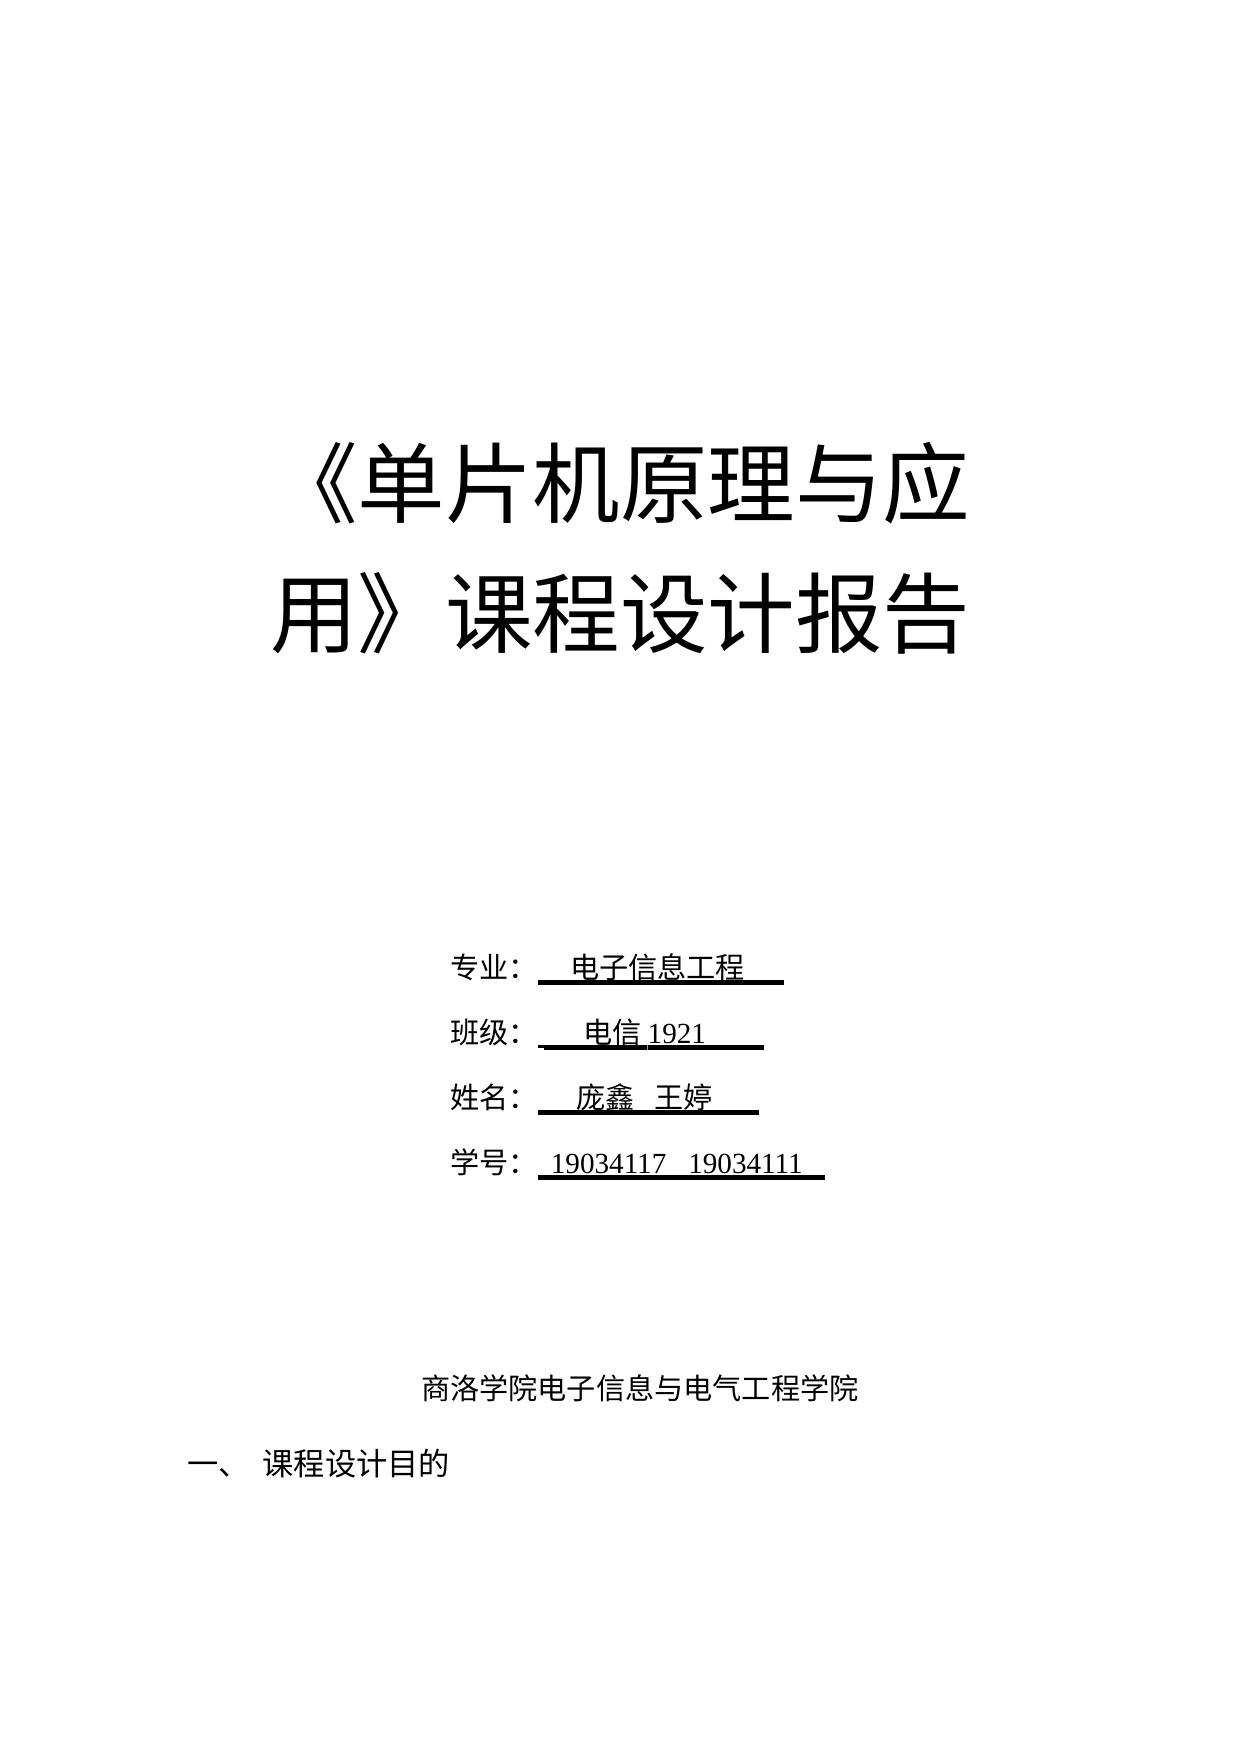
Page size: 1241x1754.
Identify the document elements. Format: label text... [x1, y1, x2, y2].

text 学号： 19034117 19034111 [187, 1128, 1053, 1193]
list 课程设计目的 [187, 1429, 1053, 1494]
text 商洛学院电子信息与电气工程学院 [187, 1354, 1053, 1419]
text 姓名： 庞鑫 王婷 [406, 1063, 1053, 1128]
text 班级： 电信1921 0 [406, 998, 1053, 1063]
text 《单片机原理与应用》课程设计报告 [187, 413, 1053, 673]
text 专业： 电子信息工程 0 [406, 933, 1053, 998]
